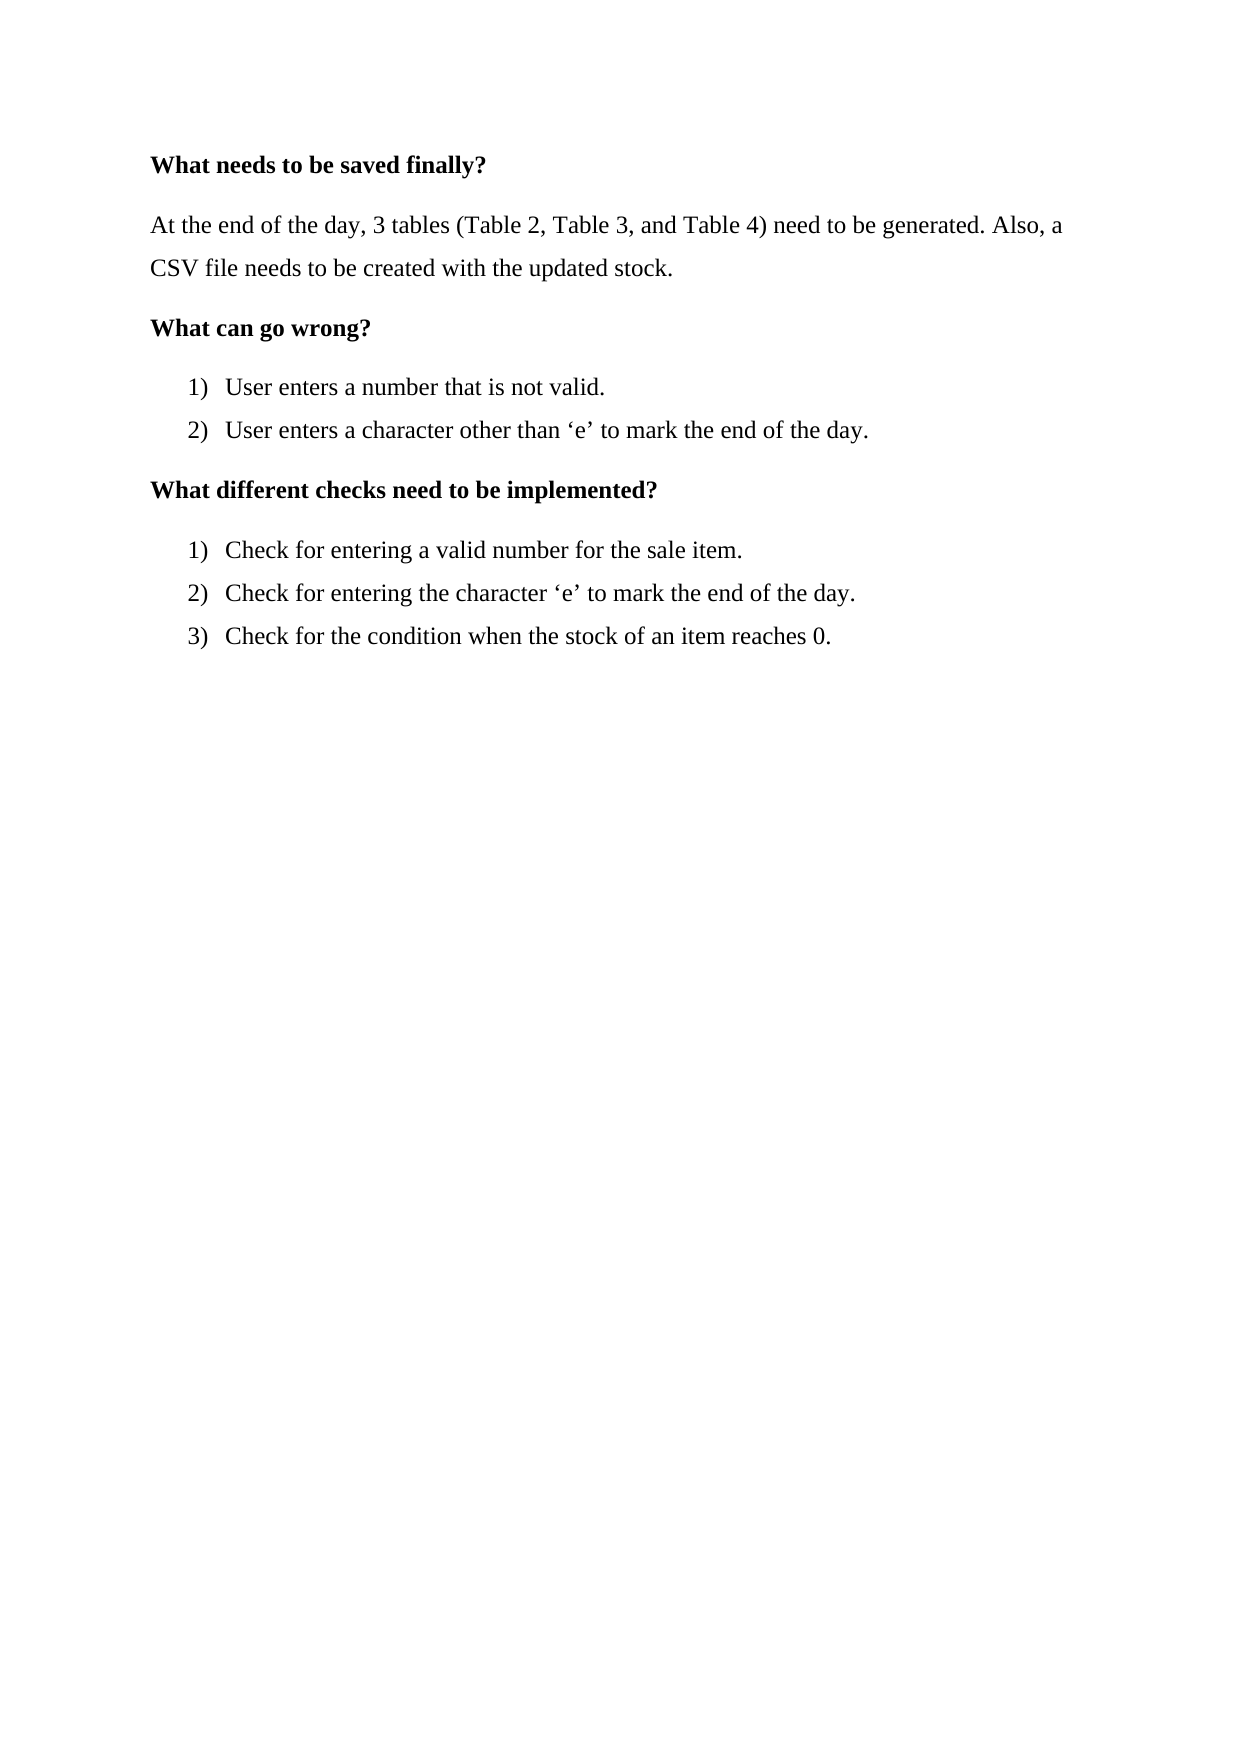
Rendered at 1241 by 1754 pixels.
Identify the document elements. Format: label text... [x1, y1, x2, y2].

text At the end of the day, 3 tables (Table 2, Table 3, and Table 4) need to be generated. Also, a CSV file needs to be created with the updated stock. [150, 210, 1090, 282]
list Check for the condition when the stock of an item reaches 0. [187, 621, 1090, 650]
text What needs to be saved finally? [150, 150, 1090, 179]
list User enters a character other than ‘e’ to mark the end of the day. [187, 416, 1090, 444]
text What can go wrong? [150, 313, 1090, 341]
text What different checks need to be implemented? [150, 475, 1090, 504]
list User enters a number that is not valid. [187, 372, 1090, 401]
list Check for entering a valid number for the sale item. [187, 535, 1090, 564]
list Check for entering the character ‘e’ to mark the end of the day. [187, 578, 1090, 607]
